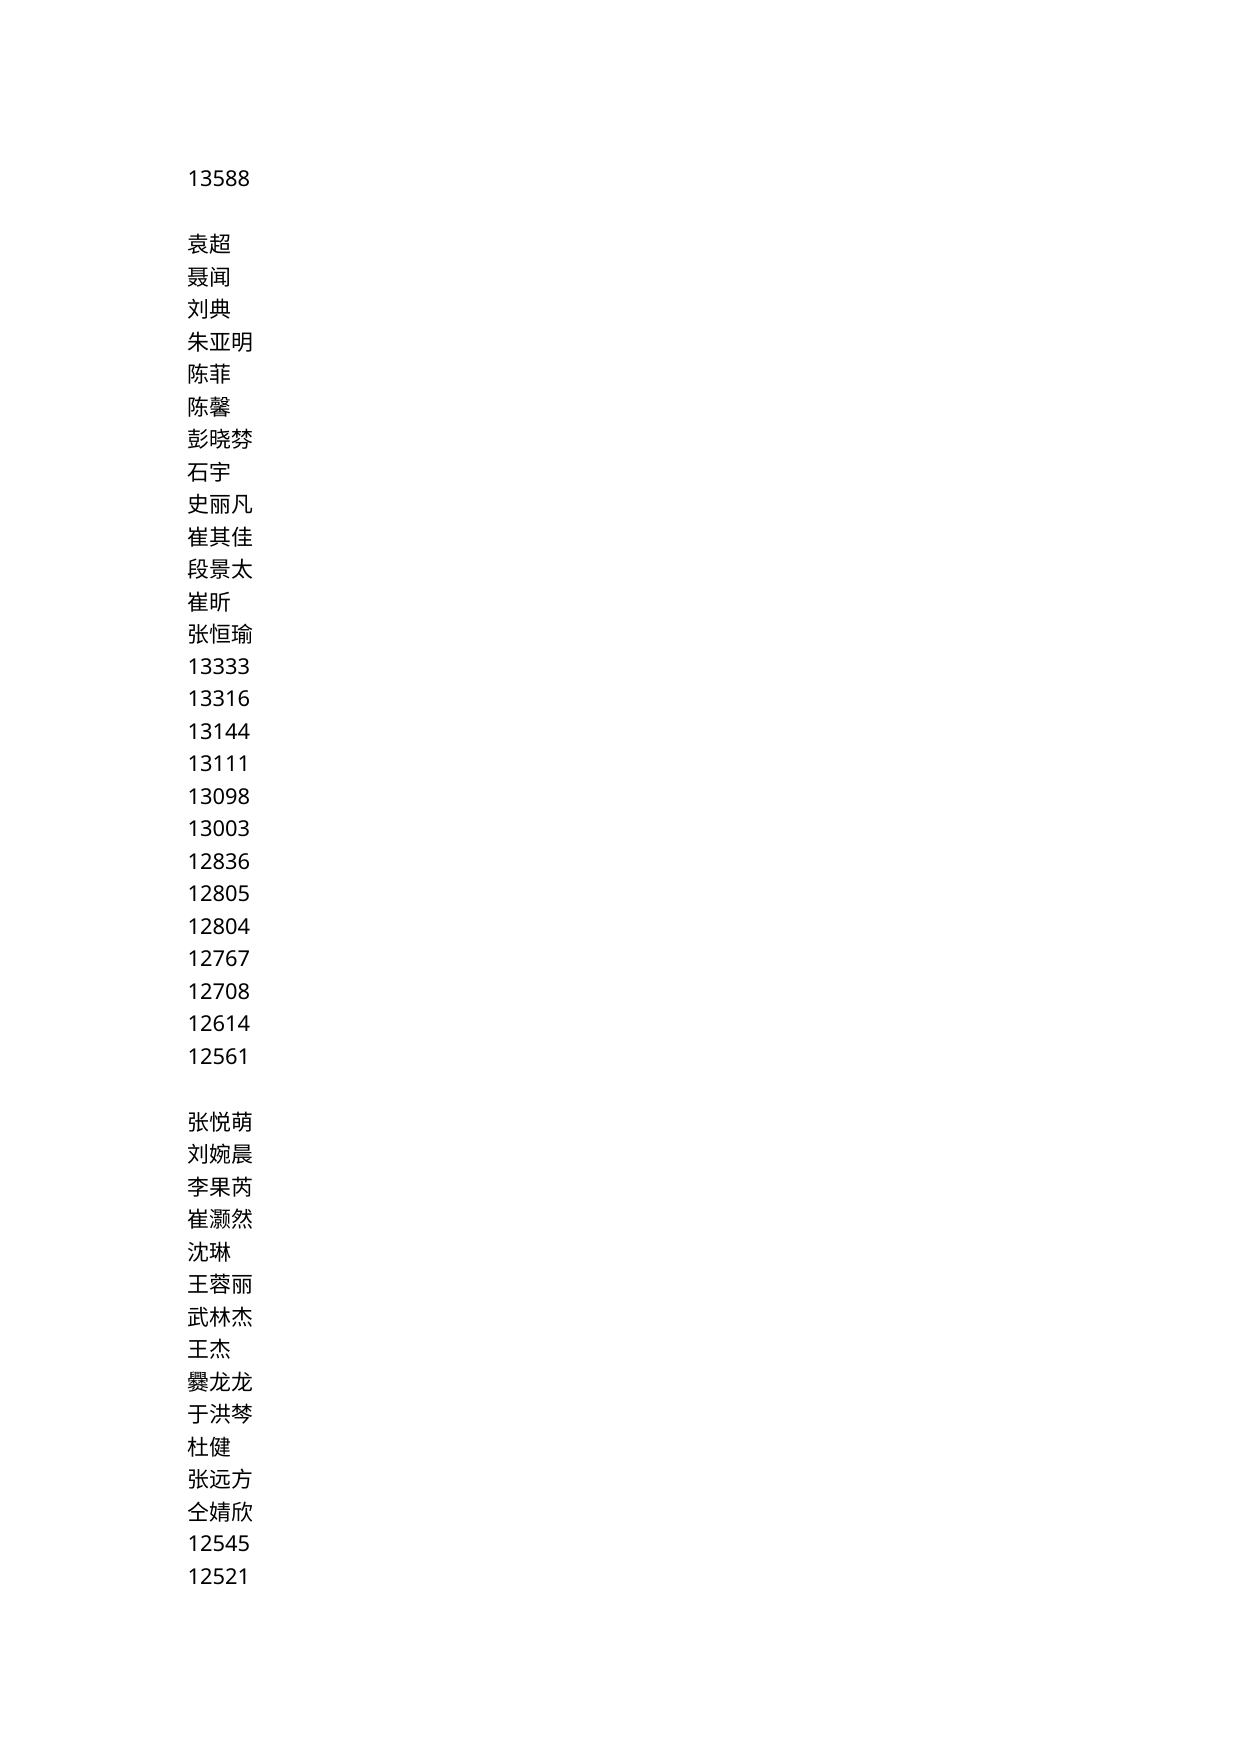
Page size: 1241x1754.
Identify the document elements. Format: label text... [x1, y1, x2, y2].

text 爨龙龙 [187, 1364, 1053, 1397]
text 13111 [187, 747, 1053, 779]
text 12614 [187, 1007, 1053, 1039]
text 12545 [187, 1527, 1053, 1559]
text 12836 [187, 844, 1053, 877]
text 12805 [187, 877, 1053, 909]
text 张远方 [187, 1462, 1053, 1494]
text 段景太 [187, 552, 1053, 584]
text 石宇 [187, 454, 1053, 487]
text 刘典 [187, 292, 1053, 324]
text 彭晓棼 [187, 422, 1053, 454]
text 武林杰 [187, 1299, 1053, 1332]
text 李果芮 [187, 1169, 1053, 1202]
text 王杰 [187, 1332, 1053, 1364]
text 13003 [187, 812, 1053, 844]
text 13098 [187, 779, 1053, 812]
text 12767 [187, 942, 1053, 974]
text 沈琳 [187, 1234, 1053, 1267]
text 于洪棽 [187, 1397, 1053, 1429]
text 崔灏然 [187, 1202, 1053, 1234]
text 13316 [187, 682, 1053, 714]
text 张恒瑜 [187, 617, 1053, 649]
text 史丽凡 [187, 487, 1053, 519]
text 王蓉丽 [187, 1267, 1053, 1299]
text 13333 [187, 649, 1053, 682]
text 13144 [187, 714, 1053, 747]
text 12708 [187, 974, 1053, 1007]
text 崔昕 [187, 584, 1053, 617]
text 陈馨 [187, 389, 1053, 422]
text 刘婉晨 [187, 1137, 1053, 1169]
text 朱亚明 [187, 324, 1053, 357]
text 仝婧欣 [187, 1494, 1053, 1527]
text 崔其佳 [187, 519, 1053, 552]
text 张悦萌 [187, 1104, 1053, 1137]
text 陈菲 [187, 357, 1053, 389]
text 聂闻 [187, 259, 1053, 292]
text 12804 [187, 909, 1053, 942]
text 13588 [187, 162, 1053, 194]
text 12561 [187, 1039, 1053, 1072]
text 袁超 [187, 227, 1053, 259]
text 12521 [187, 1559, 1053, 1592]
text 杜健 [187, 1429, 1053, 1462]
